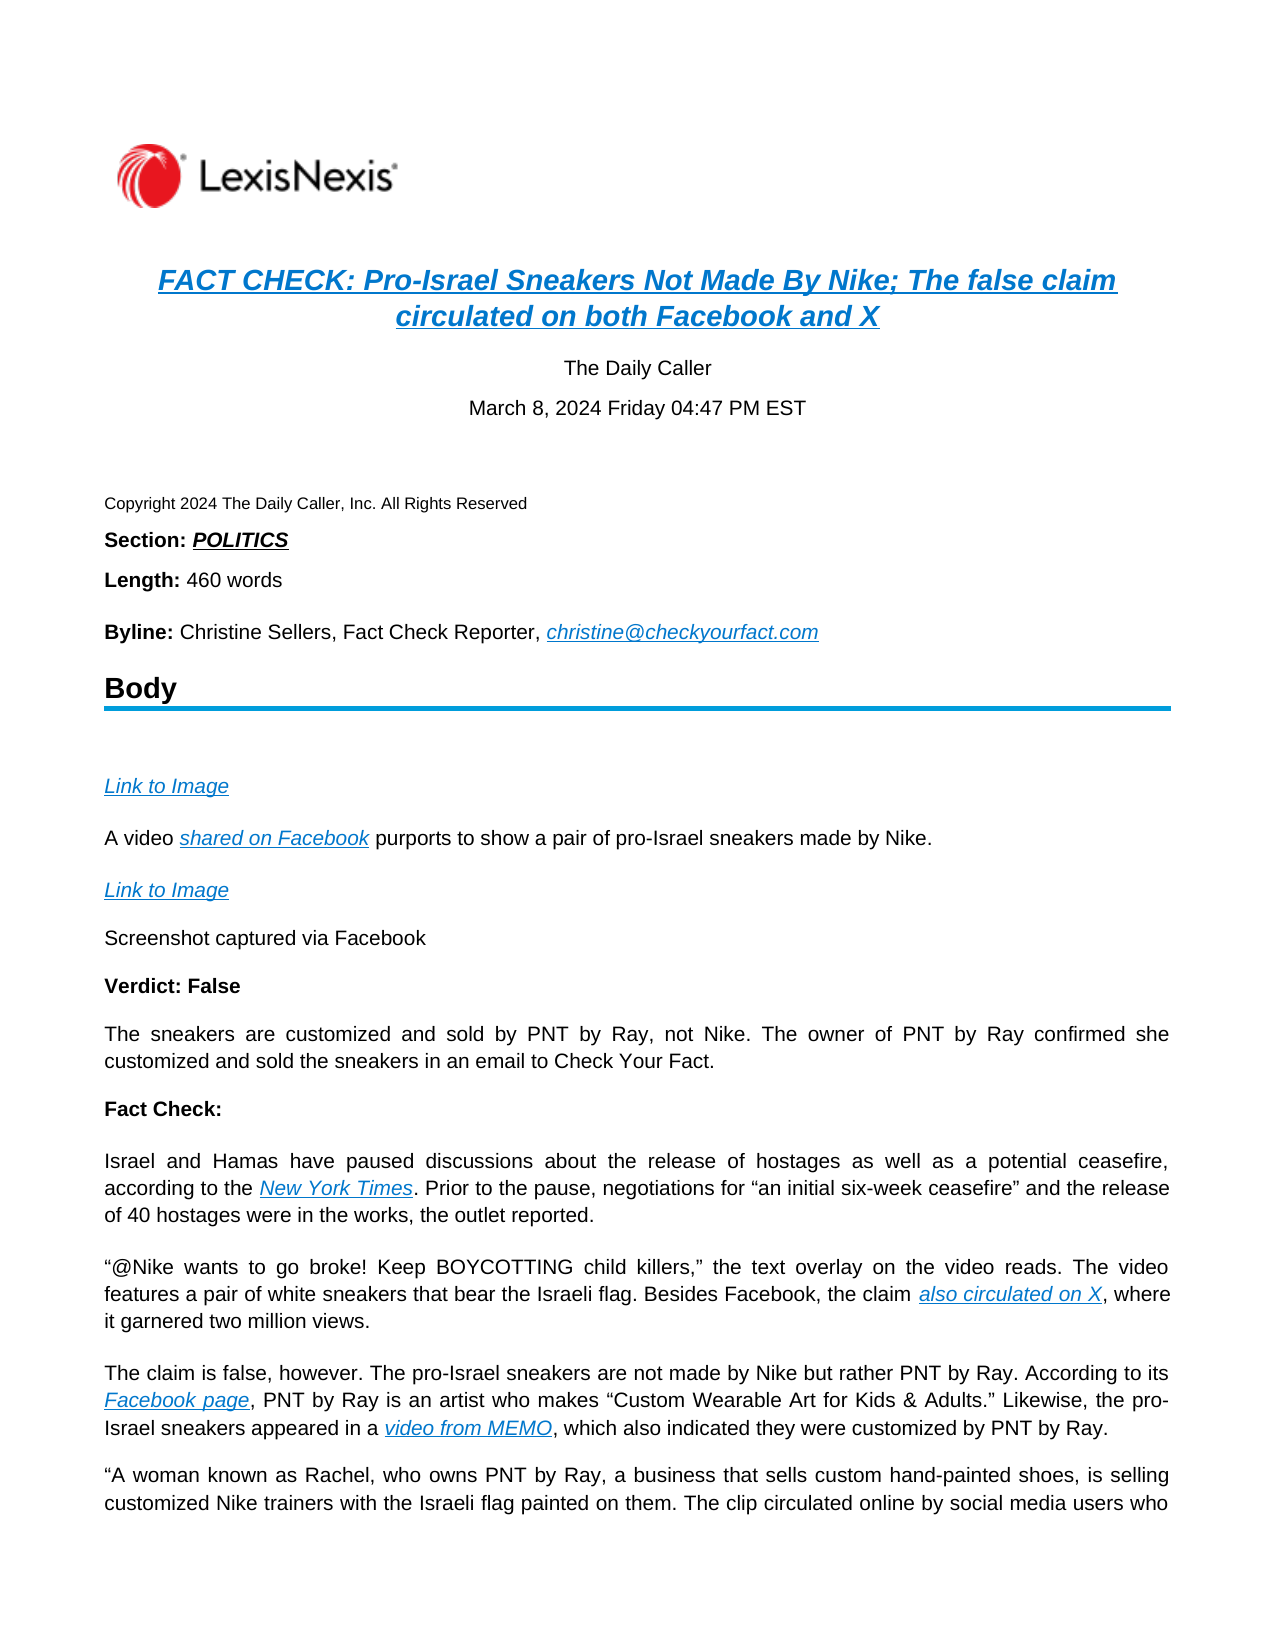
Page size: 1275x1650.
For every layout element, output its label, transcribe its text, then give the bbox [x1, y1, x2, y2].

text Copyright 2024 The Daily Caller, Inc. All Rights Reserved [104, 461, 1171, 513]
text Byline: Christine Sellers, Fact Check Reporter, christine@checkyourfact.com [104, 617, 1171, 644]
text The Daily Caller [104, 353, 1171, 380]
text “@Nike wants to go broke! Keep BOYCOTTING child killers,” the text overlay on the video reads. The video features a pair of white sneakers that bear the Israeli flag. Besides Facebook, the claim also circulated on X, where it garnered two million views. [104, 1252, 1171, 1333]
text March 8, 2024 Friday 04:47 PM EST [104, 393, 1171, 420]
text Verdict: False [104, 971, 1171, 998]
text Link to Image [104, 875, 1171, 902]
text The claim is false, however. The pro-Israel sneakers are not made by Nike but rather PNT by Ray. According to its Facebook page, PNT by Ray is an artist who makes “Custom Wearable Art for Kids & Adults.” Likewise, the pro-Israel sneakers appeared in a video from MEMO, which also indicated they were customized by PNT by Ray. [104, 1358, 1171, 1439]
picture [104, 144, 412, 208]
text Body [104, 669, 1171, 704]
text Fact Check: [104, 1093, 1171, 1121]
text Israel and Hamas have paused discussions about the release of hostages as well as a potential ceasefire, according to the New York Times. Prior to the pause, negotiations for “an initial six-week ceasefire” and the release of 40 hostages were in the works, the outlet reported. [104, 1146, 1171, 1227]
text Screenshot captured via Facebook [104, 923, 1171, 950]
subtitle FACT CHECK: Pro-Israel Sneakers Not Made By Nike; The false claim circulated on both Facebook and X [104, 261, 1171, 332]
text Length: 460 words [104, 565, 1171, 592]
text The sneakers are customized and sold by PNT by Ray, not Nike. The owner of PNT by Ray confirmed she customized and sold the sneakers in an email to Check Your Fact. [104, 1018, 1171, 1073]
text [104, 1460, 1171, 1514]
text A video shared on Facebook purports to show a pair of pro-Israel sneakers made by Nike. [104, 823, 1171, 850]
text Link to Image [104, 771, 1171, 798]
text Section: POLITICS [104, 525, 1171, 552]
